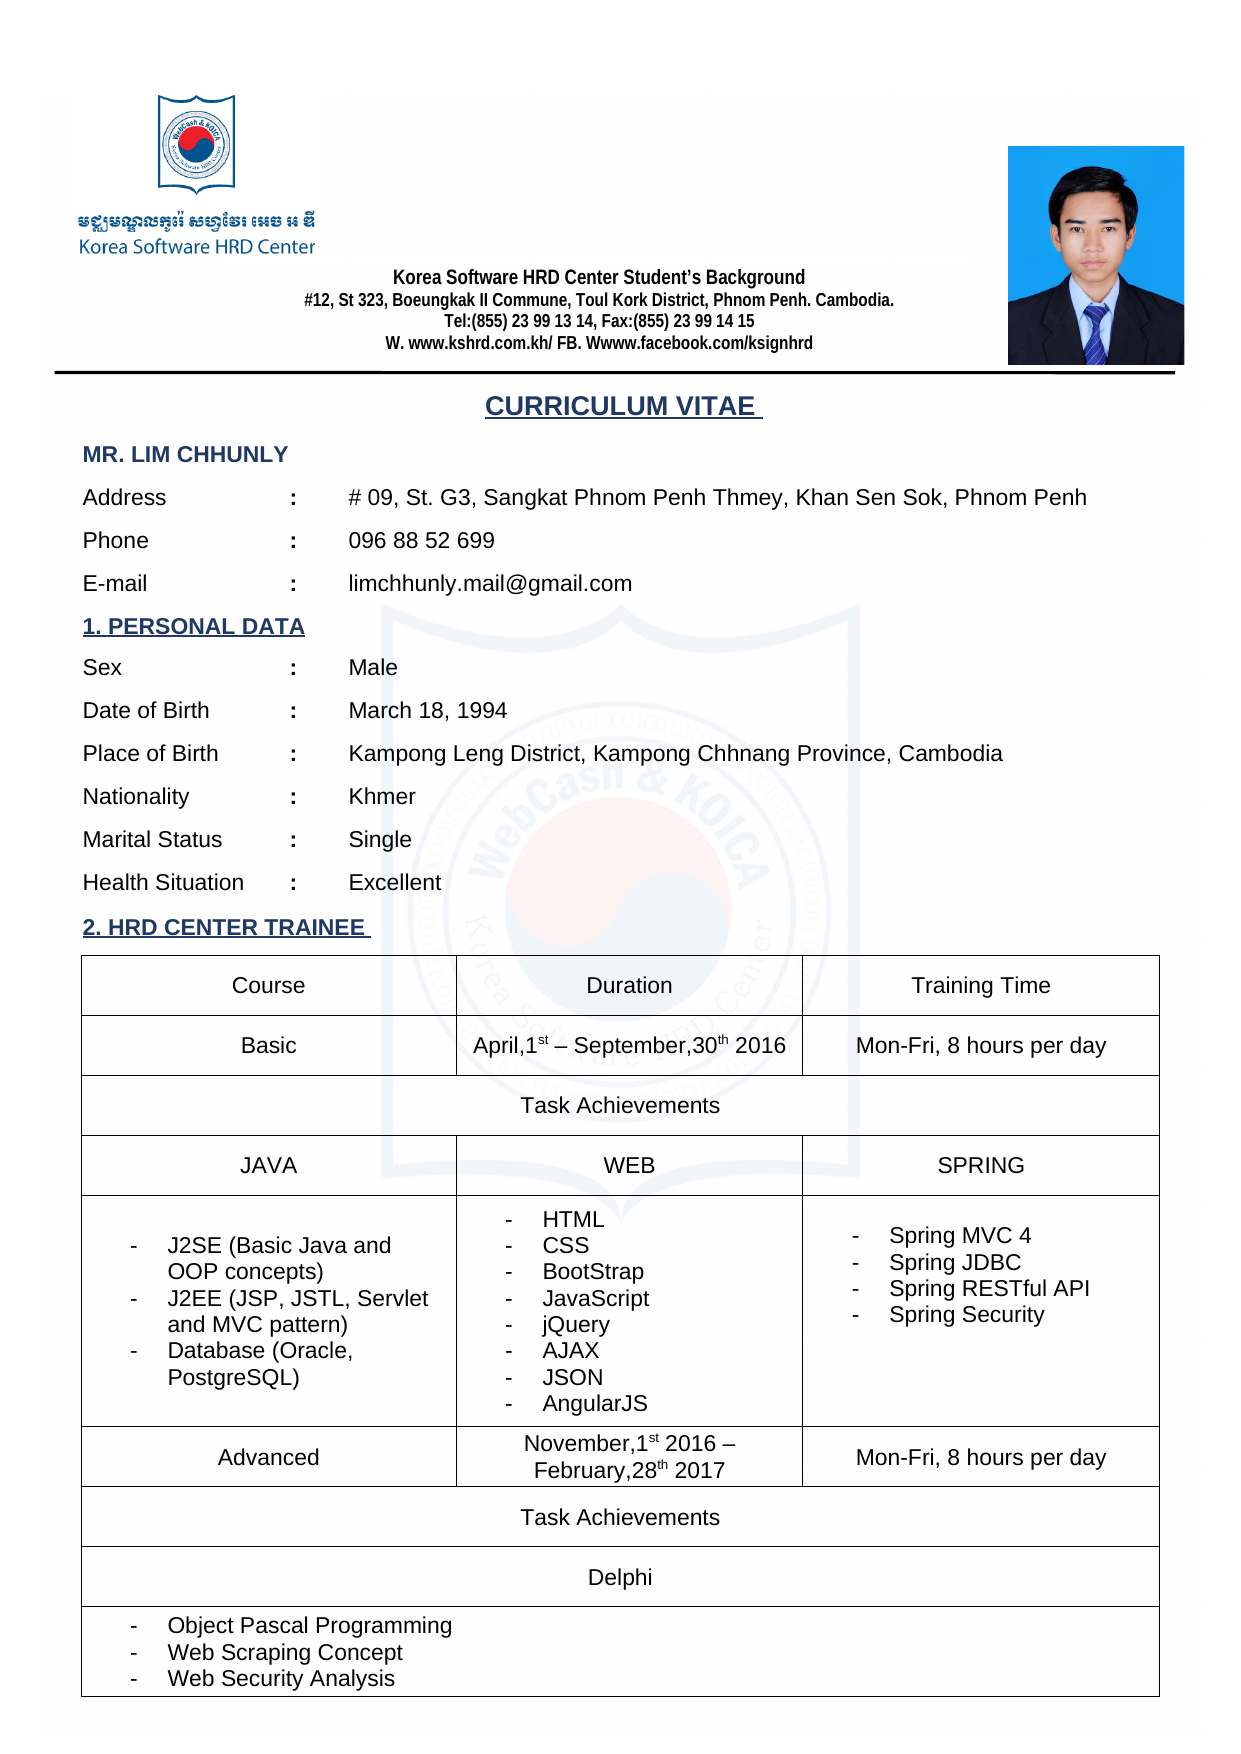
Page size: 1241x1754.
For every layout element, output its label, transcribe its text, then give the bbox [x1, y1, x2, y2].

text MR. LIM CHHUNLY [82, 441, 1158, 467]
text Marital Status : Single [82, 826, 1158, 852]
table_cell J2SE (Basic Java and OOP concepts) J2EE (JSP, JSTL, Servlet and MVC pattern) Database (Oracle, PostgreSQL) [82, 1196, 456, 1426]
table_cell Mon-Fri, 8 hours per day [803, 1016, 1159, 1075]
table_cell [82, 1607, 1159, 1696]
text Address : # 09, St. G3, Sangkat Phnom Penh Thmey, Khan Sen Sok, Phnom Penh [82, 483, 1158, 510]
table_header Duration [457, 956, 802, 1015]
table_header Course [82, 956, 456, 1015]
text Place of Birth : Kampong Leng District, Kampong Chhnang Province, Cambodia [82, 739, 1158, 766]
table_cell November,1st 2016 – February,28th 2017 [457, 1427, 802, 1486]
table_cell JAVA [82, 1136, 456, 1195]
table_cell HTML CSS BootStrap JavaScript jQuery AJAX JSON AngularJS [457, 1196, 802, 1426]
table_cell Mon-Fri, 8 hours per day [803, 1427, 1159, 1486]
text Phone : 096 88 52 699 [82, 527, 1158, 553]
table_cell Basic [82, 1016, 456, 1075]
text E-mail : limchhunly.mail@gmail.com [82, 569, 1158, 596]
text 1. PERSONAL DATA [82, 613, 1158, 639]
table_cell Task Achievements [82, 1076, 1159, 1135]
table_cell April,1st – September,30th 2016 [457, 1016, 802, 1075]
text Nationality : Khmer [82, 783, 1158, 809]
text Health Situation : Excellent [82, 869, 1158, 895]
table_cell SPRING [803, 1136, 1159, 1195]
picture [38, 90, 1202, 1736]
table_cell Task Achievements [82, 1487, 1159, 1546]
text Date of Birth : March 18, 1994 [82, 697, 1158, 723]
table_cell Advanced [82, 1427, 456, 1486]
text CURRICULUM VITAE [82, 390, 1158, 421]
text Sex : Male [82, 653, 1158, 680]
table_header Training Time [803, 956, 1159, 1015]
table_cell WEB [457, 1136, 802, 1195]
table_cell Delphi [82, 1547, 1159, 1606]
text 2. HRD CENTER TRAINEE [82, 914, 1158, 940]
table_cell Spring MVC 4 Spring JDBC Spring RESTful API Spring Security [803, 1196, 1159, 1426]
